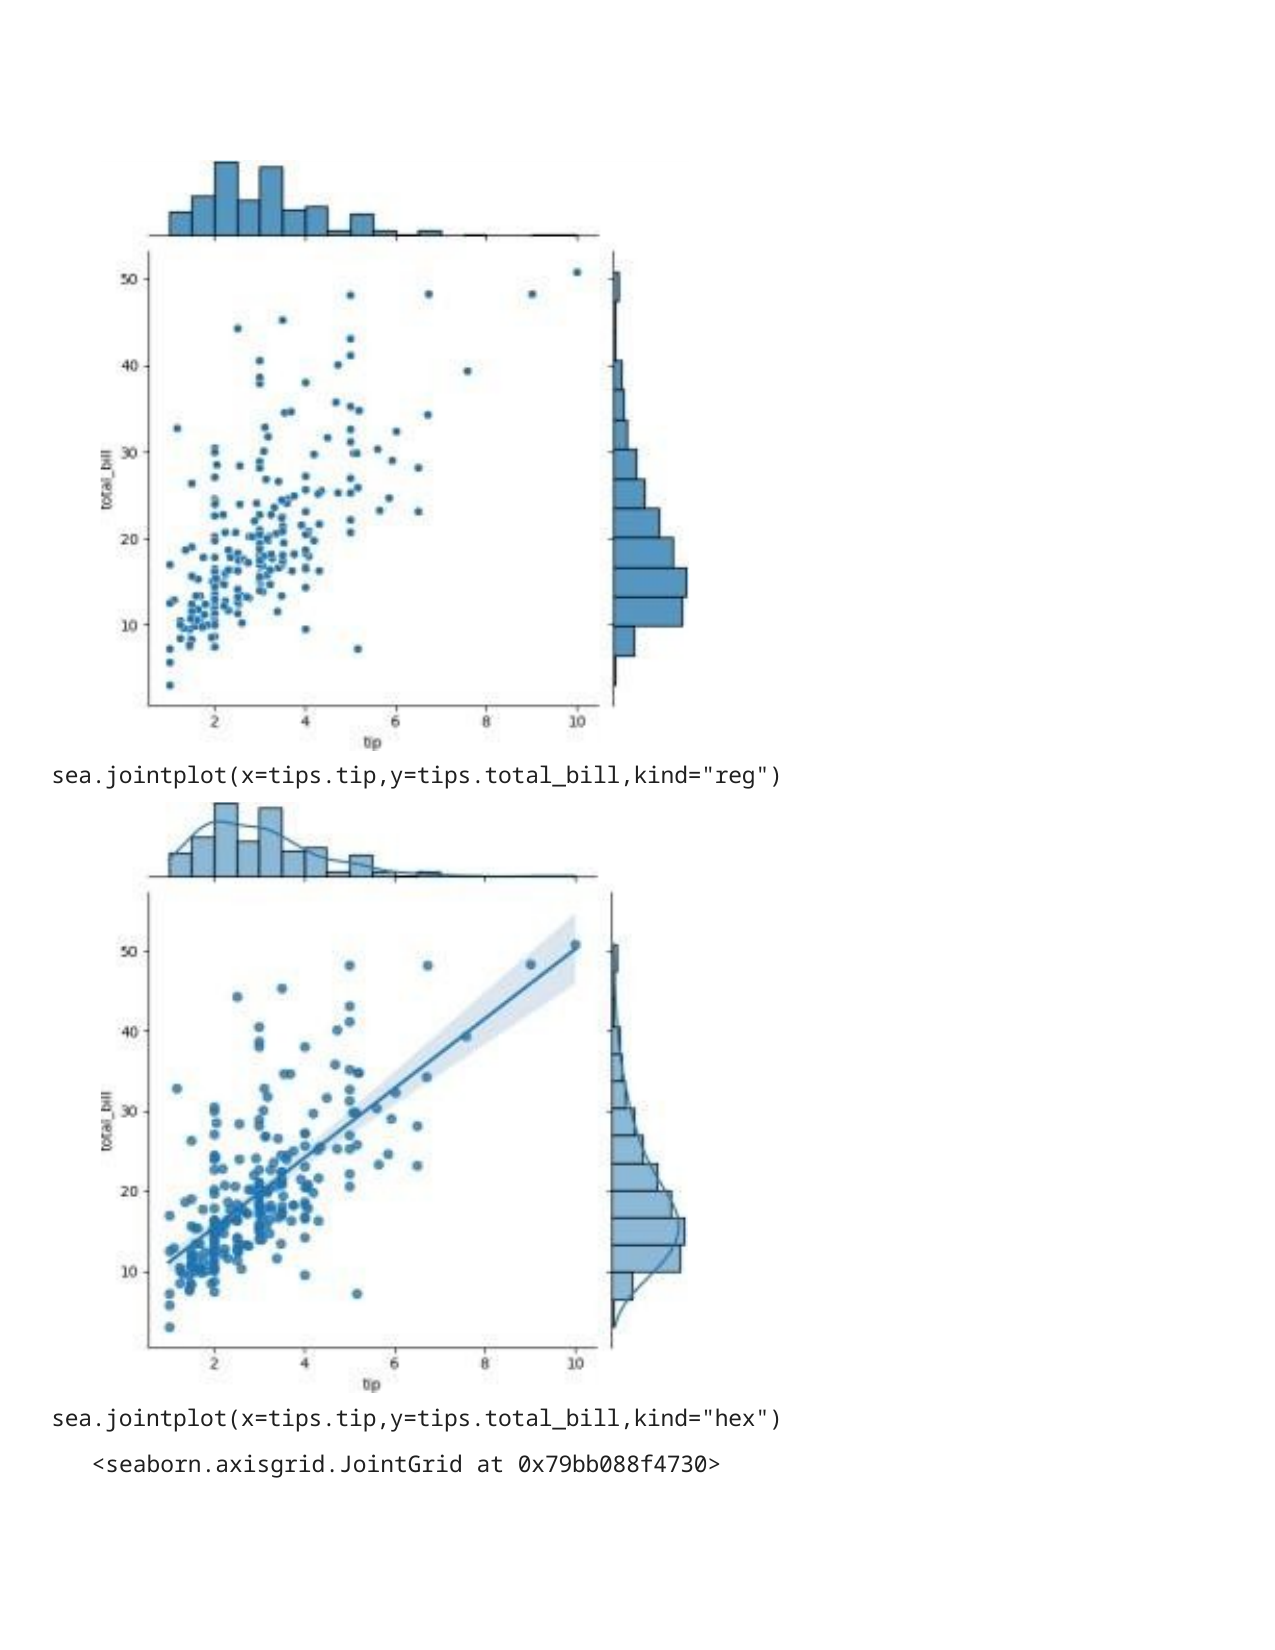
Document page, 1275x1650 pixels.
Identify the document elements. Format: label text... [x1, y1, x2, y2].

picture [100, 802, 688, 811]
text sea.jointplot(x=tips.tip,y=tips.total_bill,kind="reg") [51, 758, 1189, 790]
text sea.jointplot(x=tips.tip,y=tips.total_bill,kind="hex") [51, 811, 1189, 1433]
text <seaborn.axisgrid.JointGrid at 0x79bb088f4730> [91, 1448, 1189, 1479]
picture [100, 160, 690, 751]
